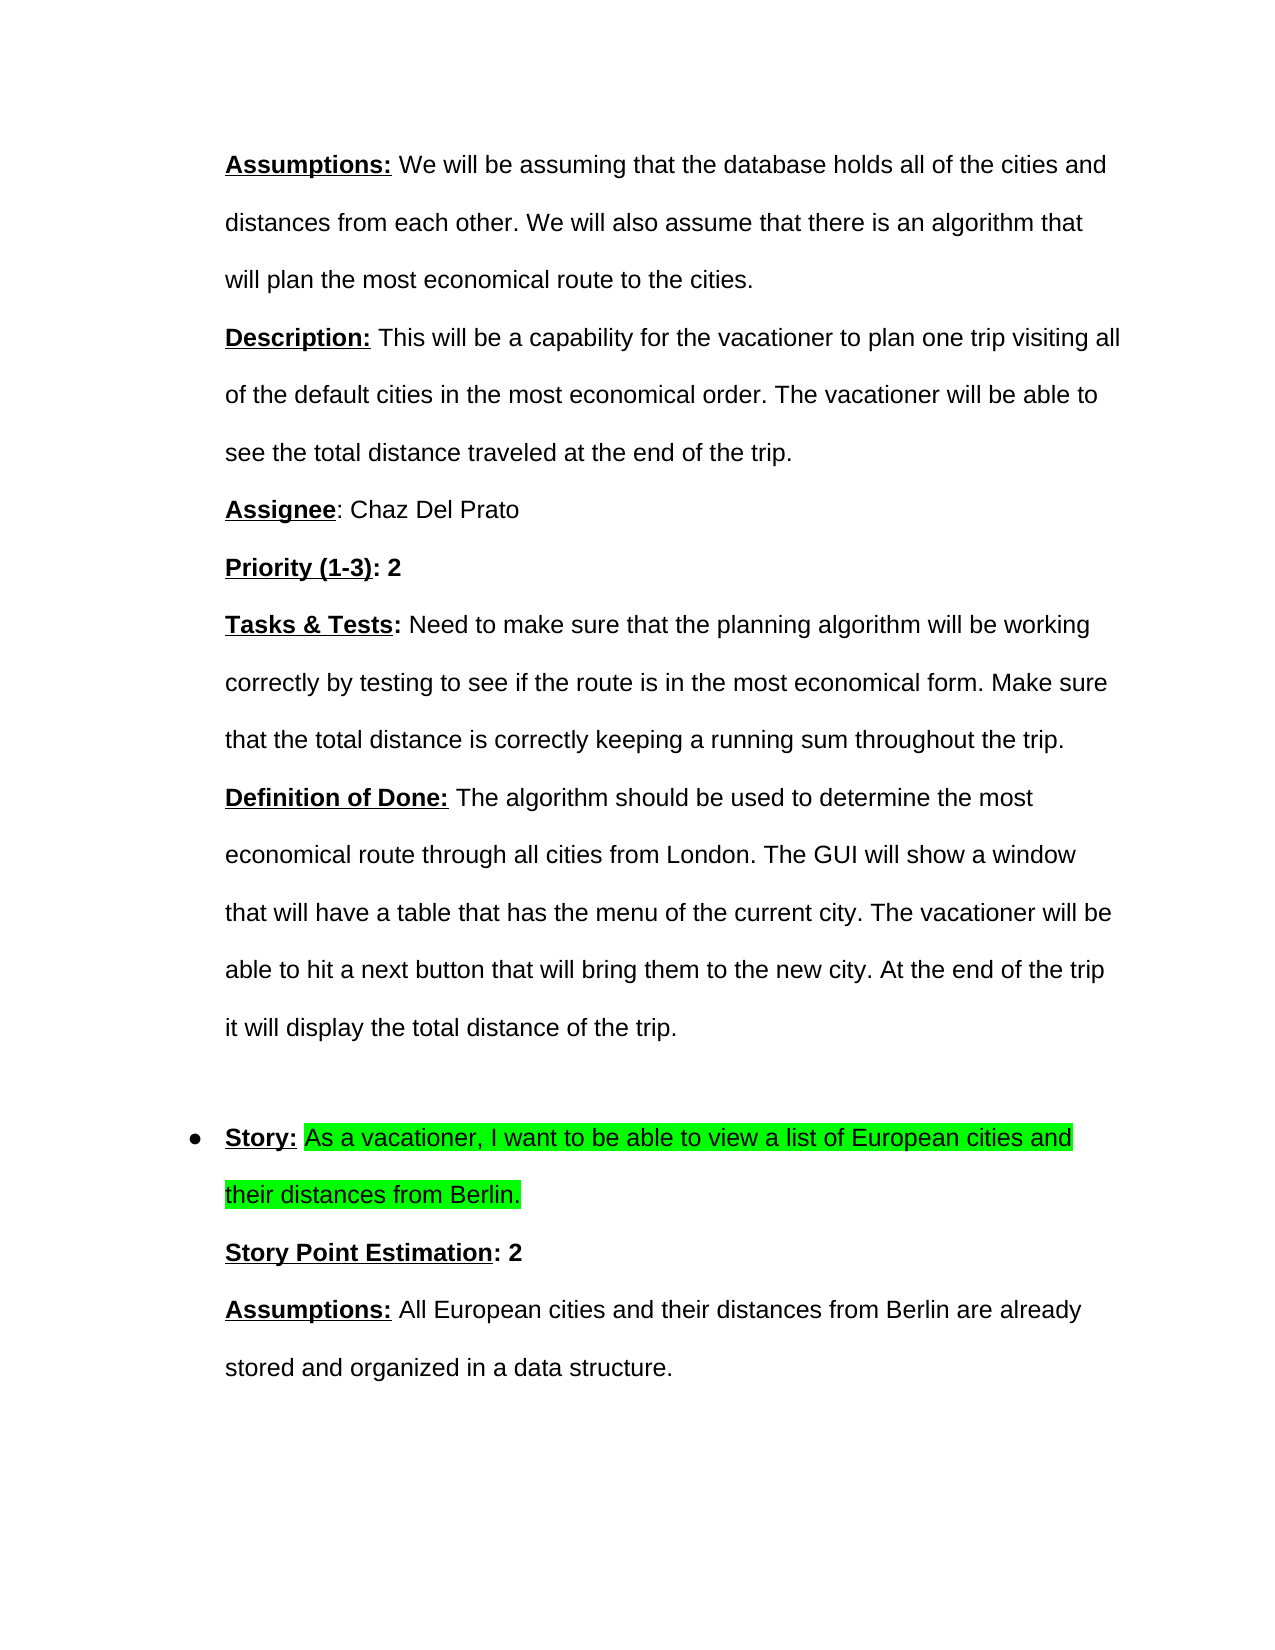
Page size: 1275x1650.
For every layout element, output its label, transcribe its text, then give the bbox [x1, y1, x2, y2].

text Tasks & Tests: Need to make sure that the planning algorithm will be working correctly by testing to see if the route is in the most economical form. Make sure that the total distance is correctly keeping a running sum throughout the trip. [225, 610, 1125, 754]
list Story: As a vacationer, I want to be able to view a list of European cities and their distances from Berlin. [187, 1123, 1125, 1209]
text Assumptions: All European cities and their distances from Berlin are already stored and organized in a data structure. [225, 1295, 1125, 1381]
text Assignee: Chaz Del Prato [225, 495, 1125, 524]
text Definition of Done: The algorithm should be used to determine the most economical route through all cities from London. The GUI will show a window that will have a table that has the menu of the current city. The vacationer will be able to hit a next button that will bring them to the new city. At the end of the trip it will display the total distance of the trip. [225, 782, 1125, 1041]
text Story Point Estimation: 2 [225, 1238, 1125, 1266]
text Description: This will be a capability for the vacationer to plan one trip visiting all of the default cities in the most economical order. The vacationer will be able to see the total distance traveled at the end of the trip. [225, 322, 1125, 466]
text Priority (1-3): 2 [225, 552, 1125, 581]
text Assumptions: We will be assuming that the database holds all of the cities and distances from each other. We will also assume that there is an algorithm that will plan the most economical route to the cities. [225, 150, 1125, 294]
